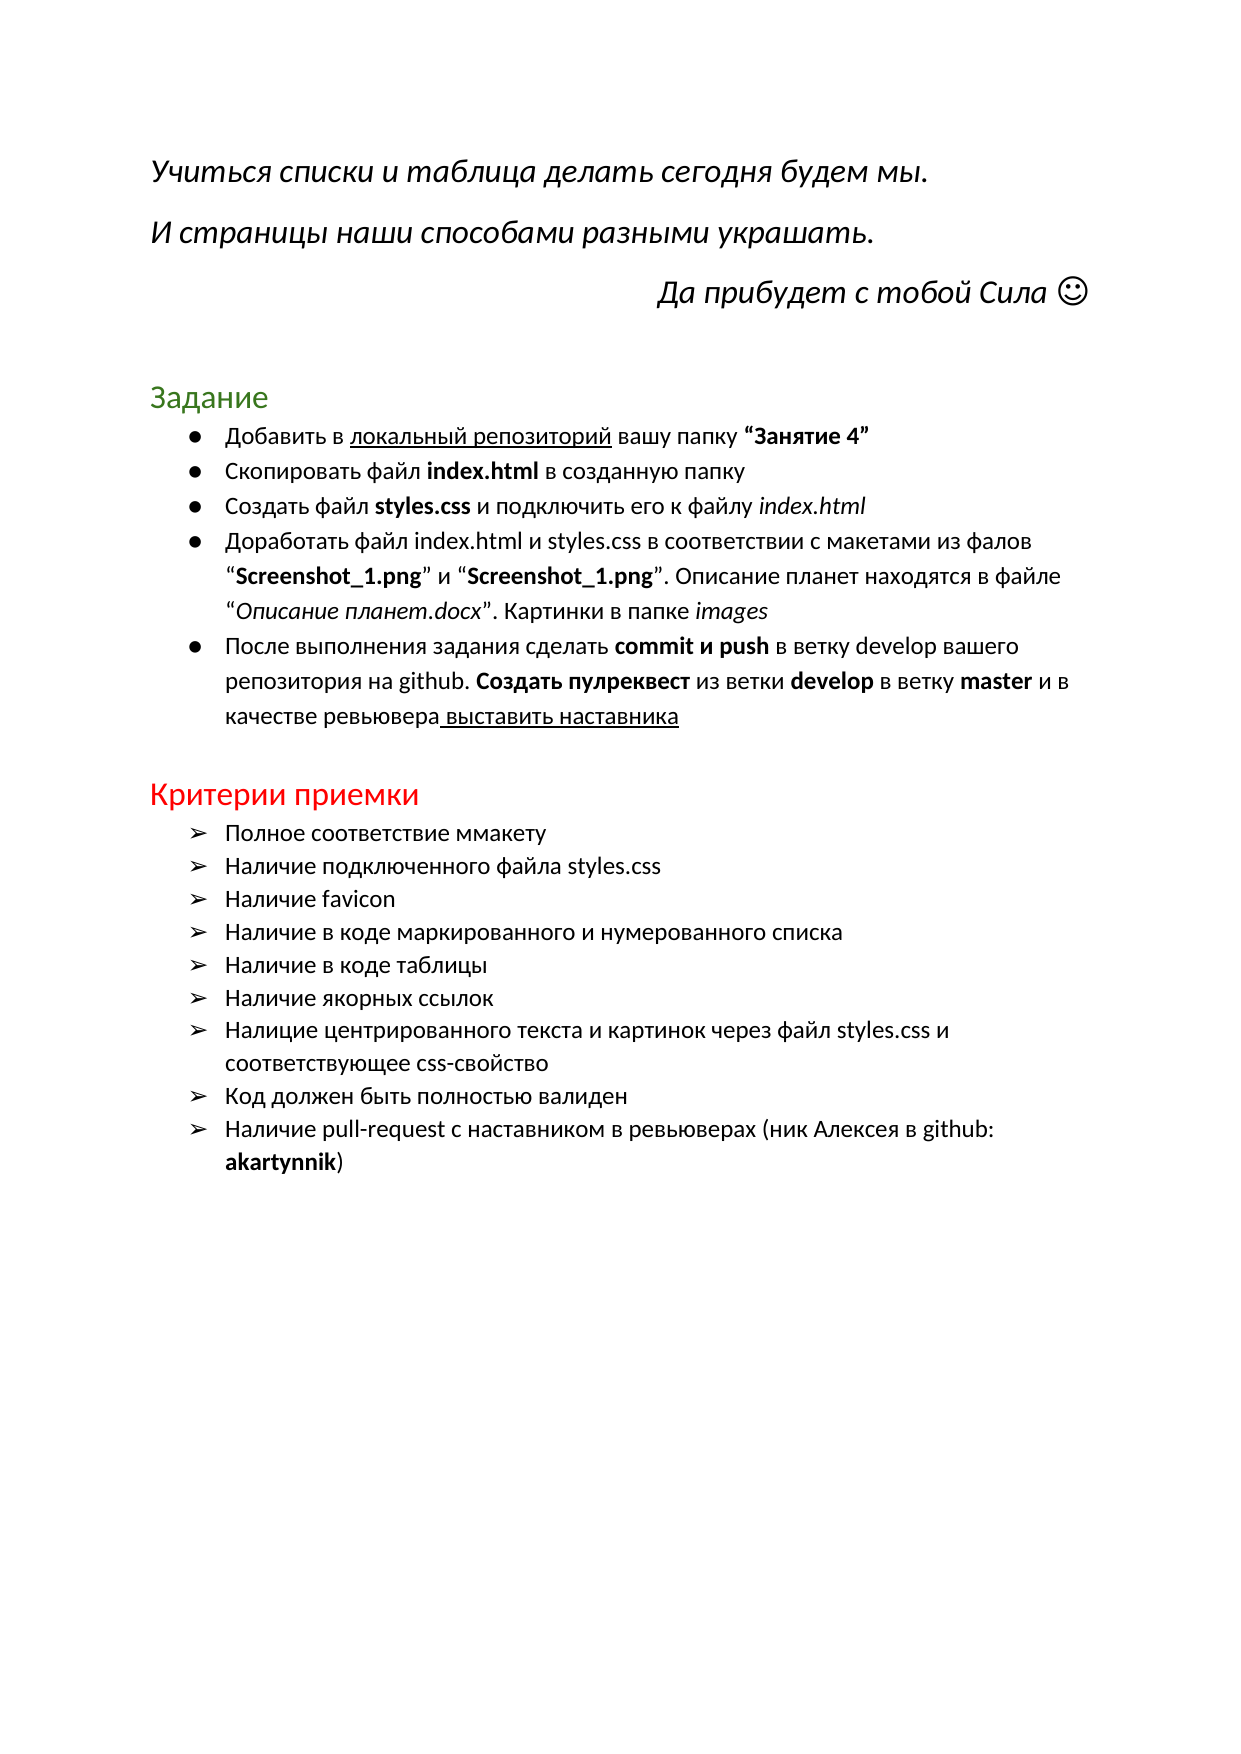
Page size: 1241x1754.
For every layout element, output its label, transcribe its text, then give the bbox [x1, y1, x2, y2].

list Наличие pull-request с наставником в ревьюверах (ник Алексея в github: akartynnik) [187, 1113, 1090, 1177]
text Критерии приемки [150, 773, 1090, 814]
list Скопировать файл index.html в созданную папку [187, 455, 1090, 485]
list Добавить в локальный репозиторий вашу папку “Занятие 4” [187, 420, 1090, 450]
list После выполнения задания сделать commit и push в ветку develop вашего репозитория на github. Создать пулреквест из ветки develop в ветку master и в качестве ревьювера выставить наставника [187, 630, 1090, 730]
list Наличие подключенного файла styles.css [187, 850, 1090, 881]
list Наличие в коде таблицы [187, 949, 1090, 979]
list Налицие центрированного текста и картинок через файл styles.css и соответствующее css-свойство [187, 1015, 1090, 1078]
list Доработать файл index.html и styles.css в соответствии с макетами из фалов “Screenshot_1.png” и “Screenshot_1.png”. Описание планет находятся в файле “Описание планет.docx”. Картинки в папке images [187, 525, 1090, 625]
list Наличие в коде маркированного и нумерованного списка [187, 916, 1090, 946]
text Да прибудет с тобой Сила ☺ [150, 271, 1090, 312]
list Создать файл styles.css и подключить его к файлу index.html [187, 490, 1090, 520]
list Полное соответствие ммакету [187, 817, 1090, 848]
text Учиться списки и таблица делать сегодня будем мы. [150, 150, 1090, 191]
text Задание [150, 376, 1090, 417]
list Наличие favicon [187, 883, 1090, 913]
text И страницы наши способами разными украшать. [150, 211, 1090, 251]
list Код должен быть полностью валиден [187, 1081, 1090, 1111]
list Наличие якорных ссылок [187, 982, 1090, 1012]
